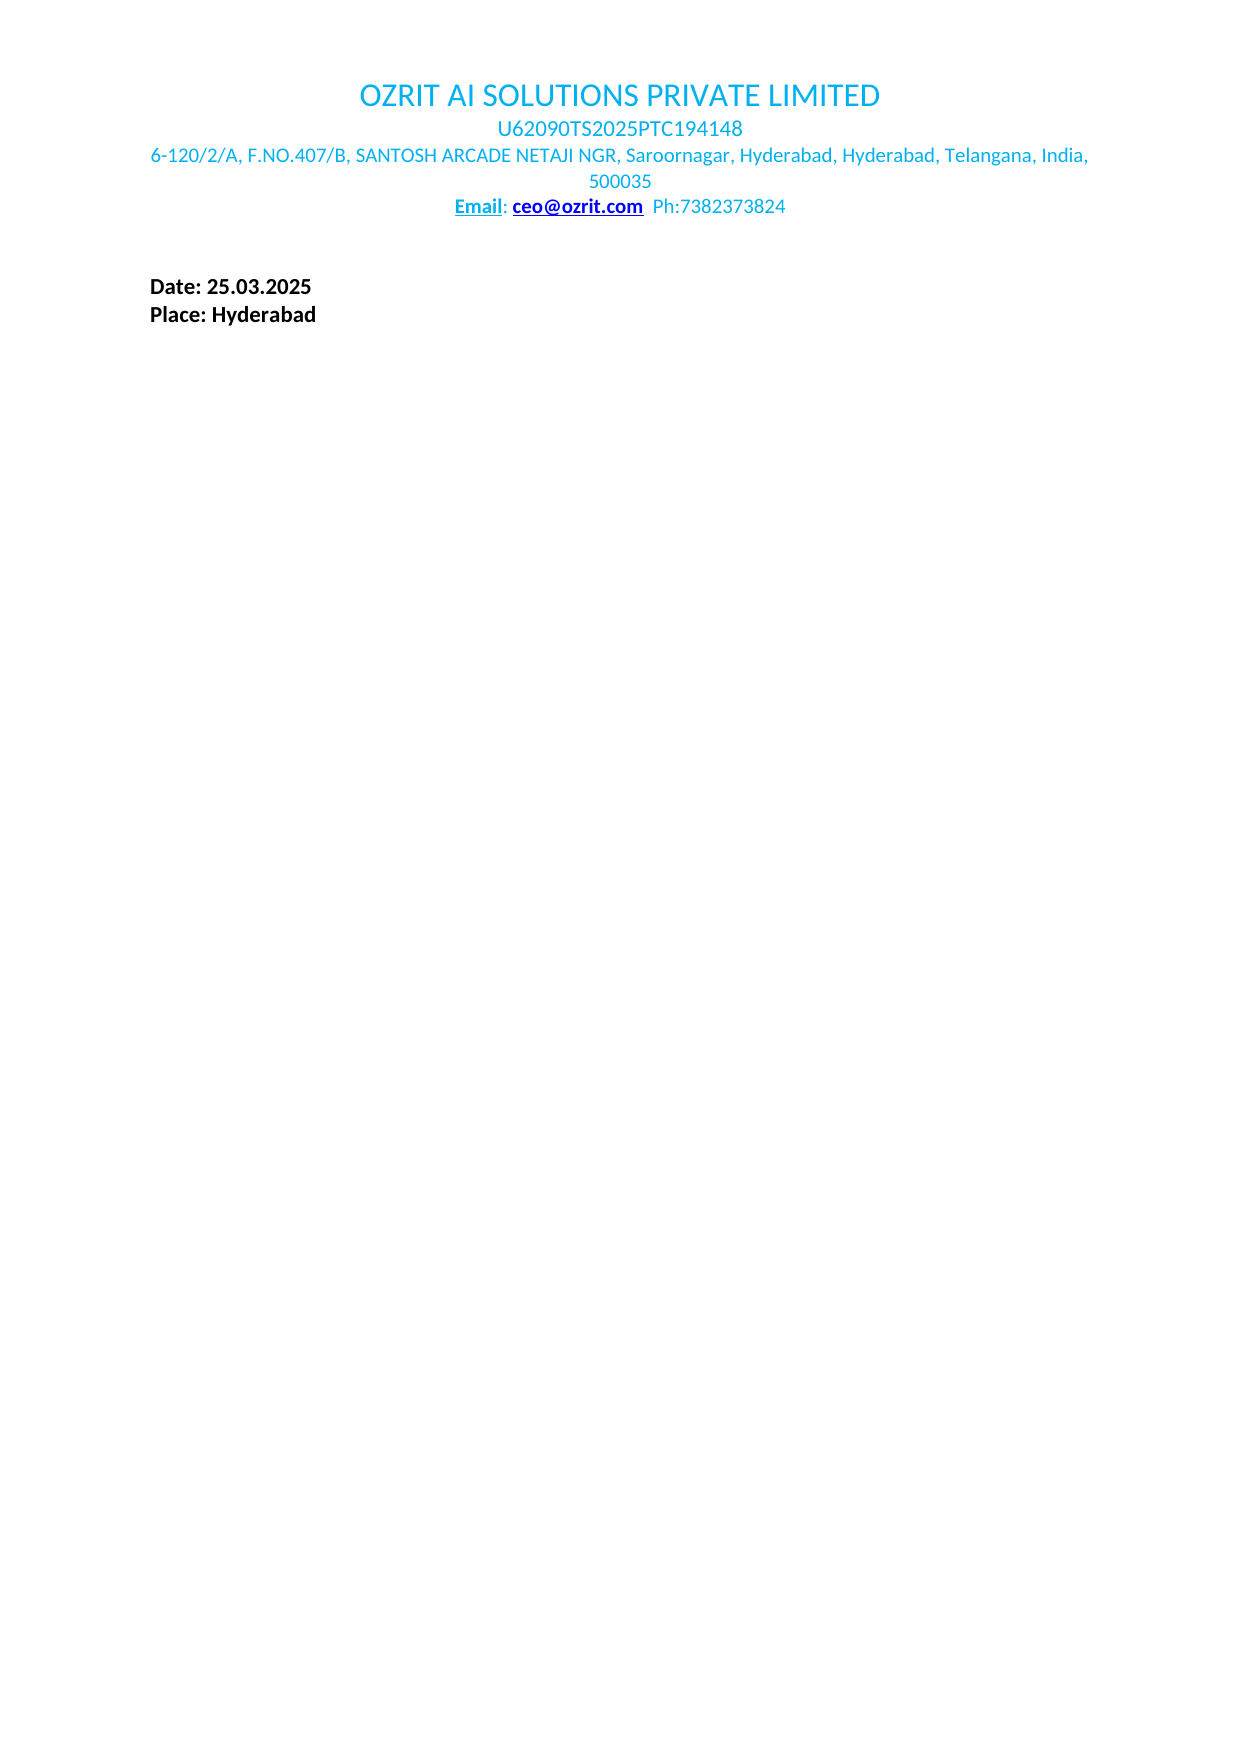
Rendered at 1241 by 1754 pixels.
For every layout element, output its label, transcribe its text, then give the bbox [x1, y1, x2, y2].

text Date: 25.03.2025 [150, 272, 1090, 300]
text Place: Hyderabad [150, 300, 1090, 328]
